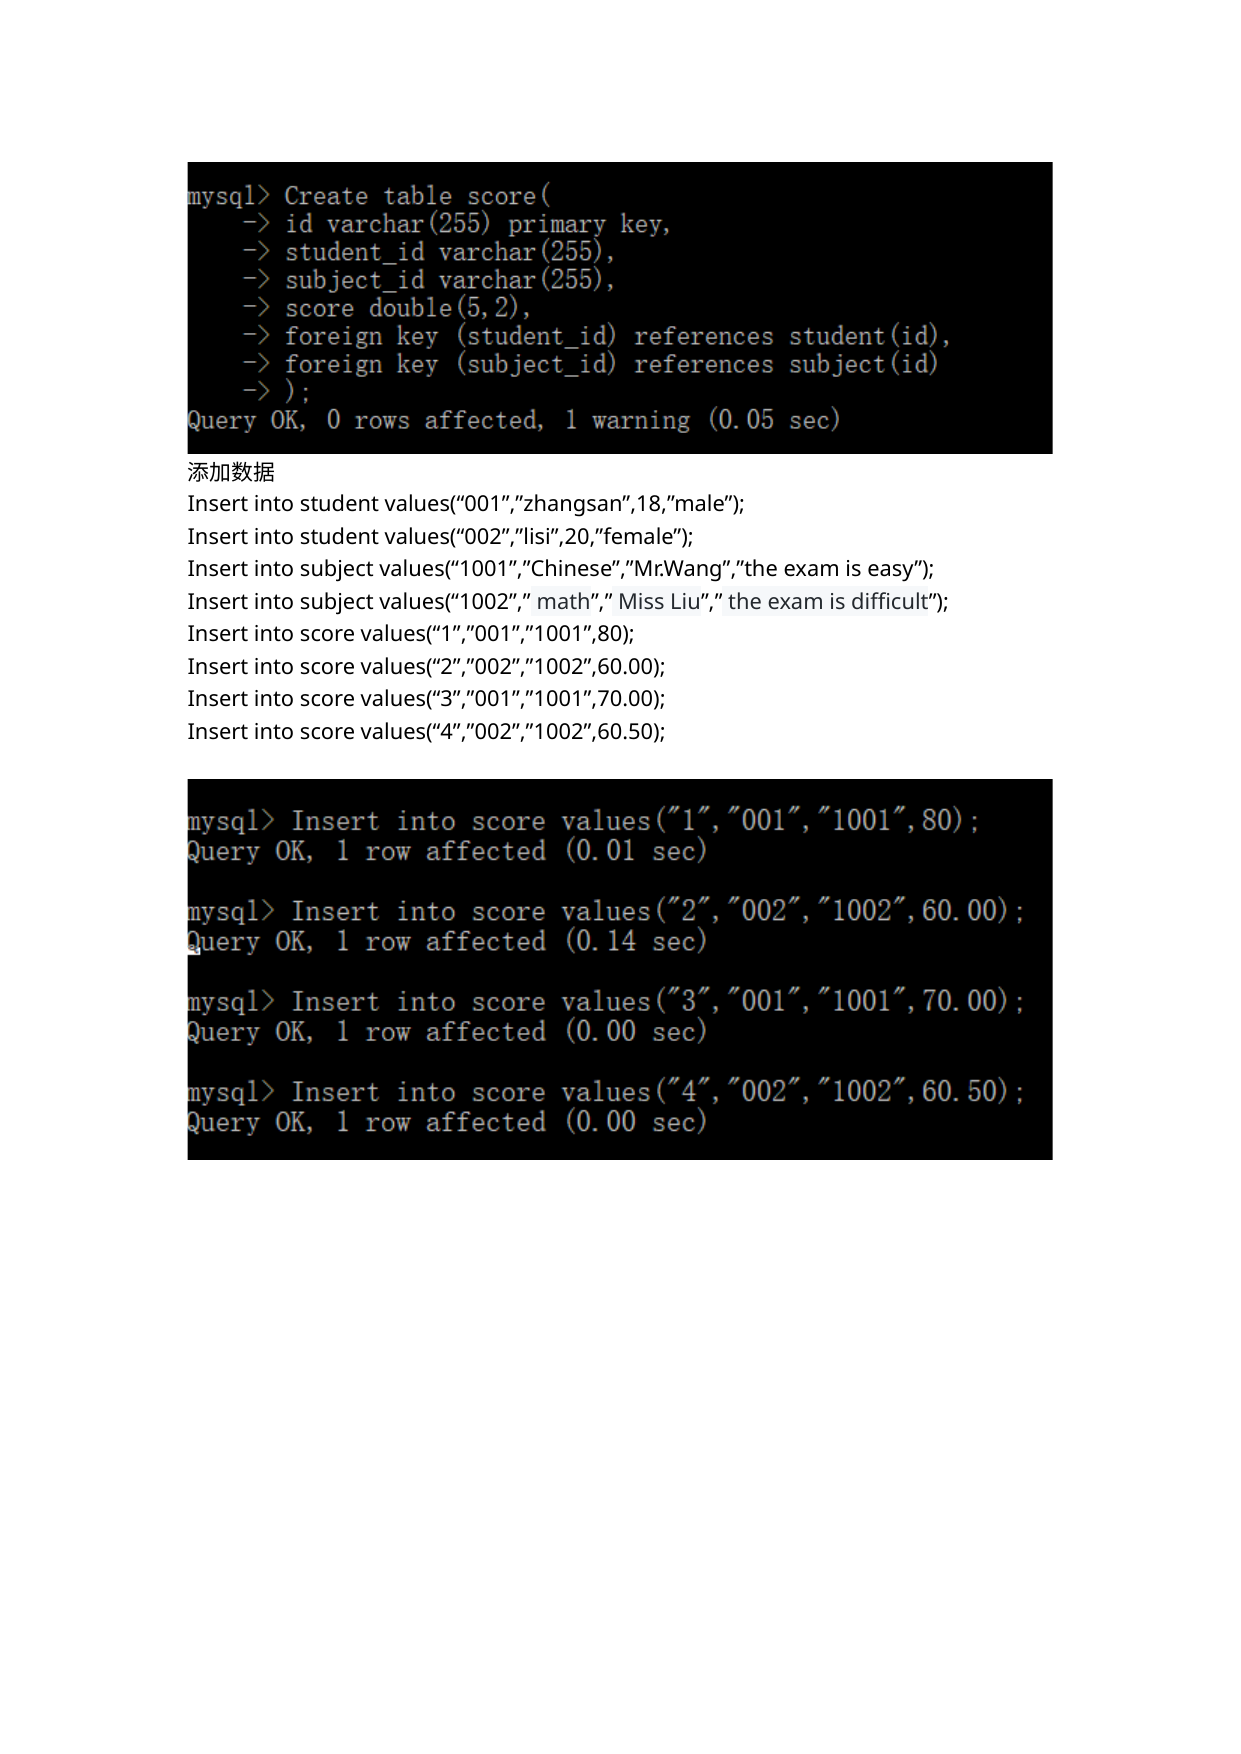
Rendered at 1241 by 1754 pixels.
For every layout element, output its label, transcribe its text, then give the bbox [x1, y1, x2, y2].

text Insert into subject values(“1002”,” math”,” Miss Liu”,” the exam is difficult”); [187, 584, 1053, 617]
text Insert into student values(“001”,”zhangsan”,18,”male”); [187, 487, 1053, 519]
text Insert into score values(“1”,”001”,”1001”,80); [187, 617, 1053, 649]
text Insert into score values(“4”,”002”,”1002”,60.50); [187, 714, 1053, 747]
picture [187, 162, 1053, 454]
text Insert into score values(“3”,”001”,”1001”,70.00); [187, 682, 1053, 714]
text 添加数据 [187, 454, 1053, 487]
text Insert into score values(“2”,”002”,”1002”,60.00); [187, 649, 1053, 682]
text Insert into subject values(“1001”,”Chinese”,”Mr.Wang”,”the exam is easy”); [187, 552, 1053, 584]
text Insert into student values(“002”,”lisi”,20,”female”); [187, 519, 1053, 552]
picture [187, 779, 1053, 1160]
